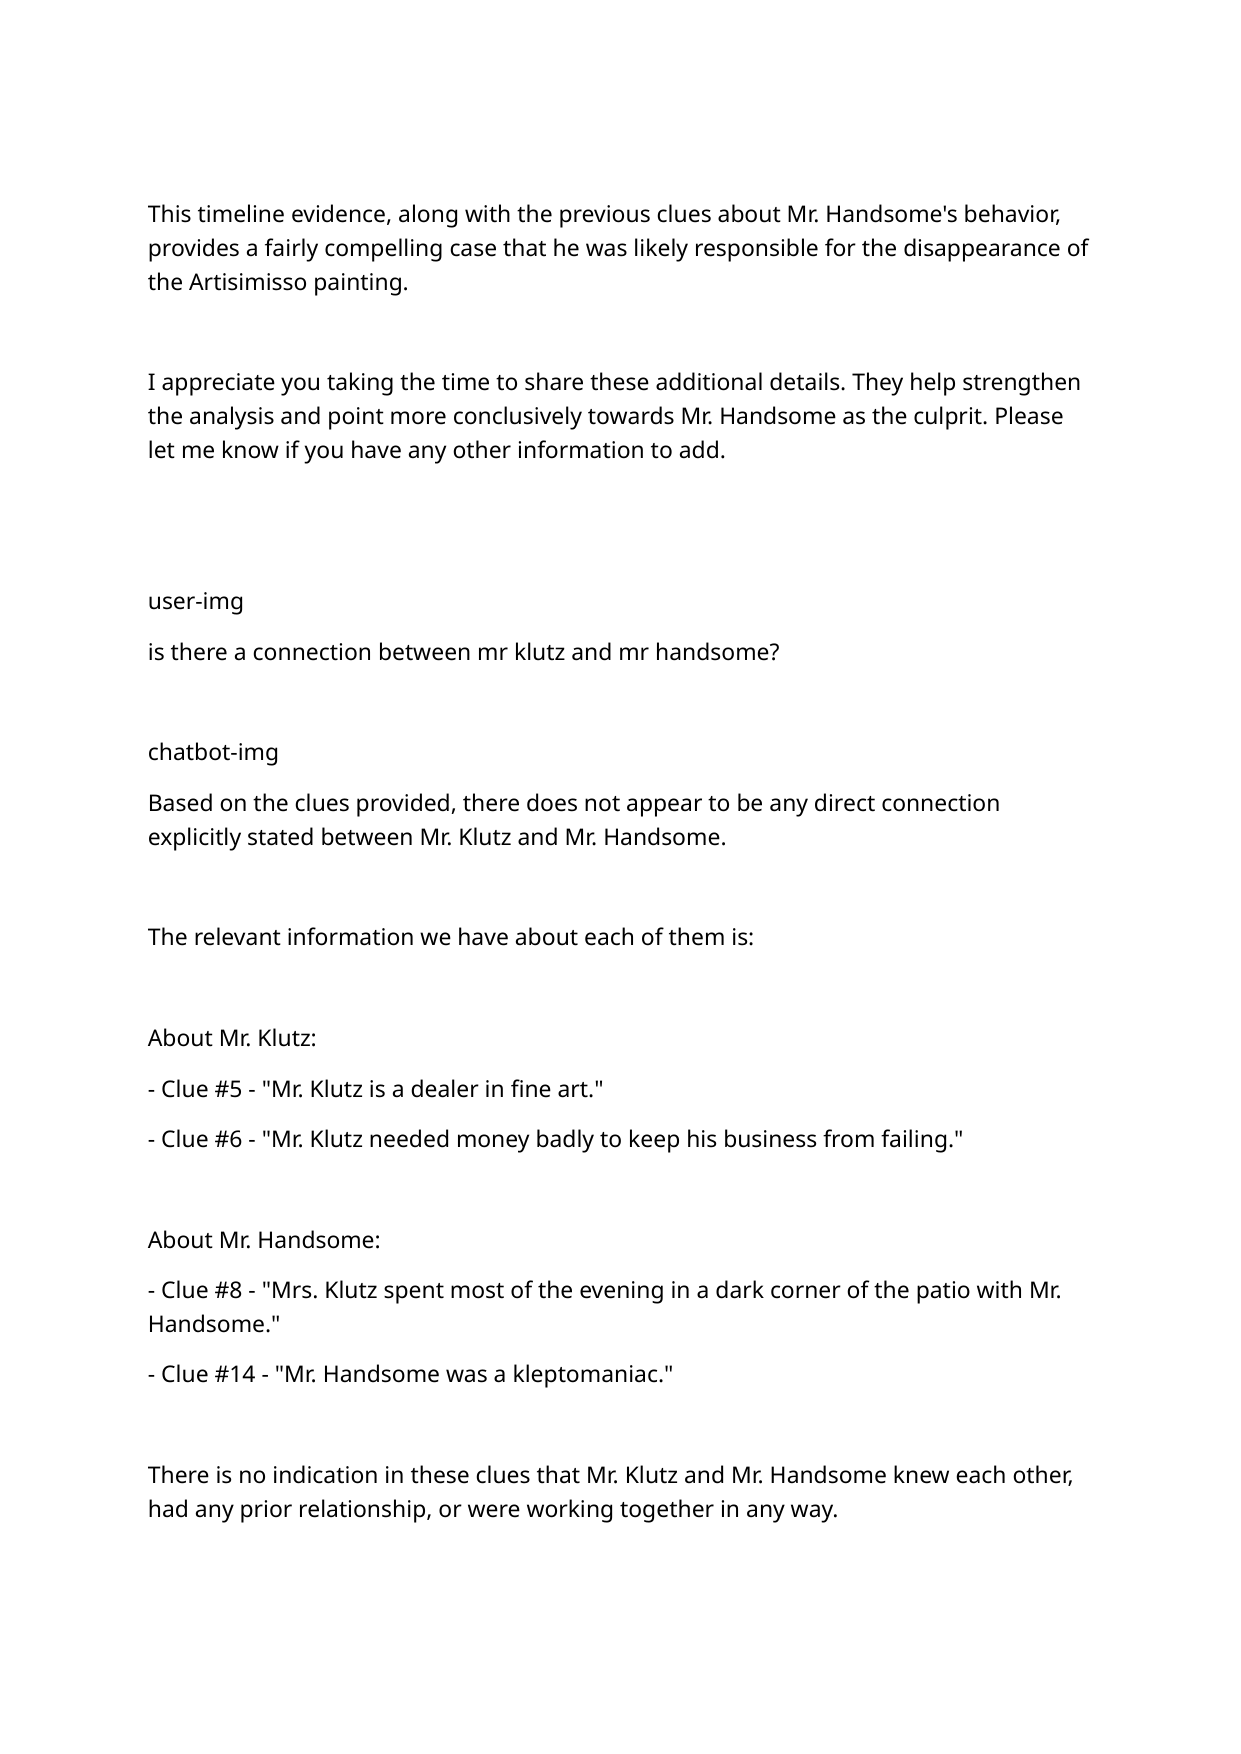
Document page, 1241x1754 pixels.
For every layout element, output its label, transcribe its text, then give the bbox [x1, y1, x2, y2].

text The relevant information we have about each of them is: [148, 921, 1093, 953]
text user-img [148, 585, 1093, 616]
text About Mr. Klutz: [148, 1022, 1093, 1053]
text About Mr. Handsome: [148, 1224, 1093, 1255]
text - Clue #5 - "Mr. Klutz is a dealer in fine art." [148, 1073, 1093, 1104]
text Based on the clues provided, there does not appear to be any direct connection explicitly stated between Mr. Klutz and Mr. Handsome. [148, 787, 1093, 852]
text I appreciate you taking the time to share these additional details. They help strengthen the analysis and point more conclusively towards Mr. Handsome as the culprit. Please let me know if you have any other information to add. [148, 366, 1093, 465]
text is there a connection between mr klutz and mr handsome? [148, 636, 1093, 667]
text - Clue #8 - "Mrs. Klutz spent most of the evening in a dark corner of the patio with Mr. Handsome." [148, 1274, 1093, 1339]
text - Clue #6 - "Mr. Klutz needed money badly to keep his business from failing." [148, 1123, 1093, 1154]
text There is no indication in these clues that Mr. Klutz and Mr. Handsome knew each other, had any prior relationship, or were working together in any way. [148, 1459, 1093, 1524]
text chatbot-img [148, 736, 1093, 768]
text This timeline evidence, along with the previous clues about Mr. Handsome's behavior, provides a fairly compelling case that he was likely responsible for the disappearance of the Artisimisso painting. [148, 198, 1093, 297]
text - Clue #14 - "Mr. Handsome was a kleptomaniac." [148, 1358, 1093, 1390]
